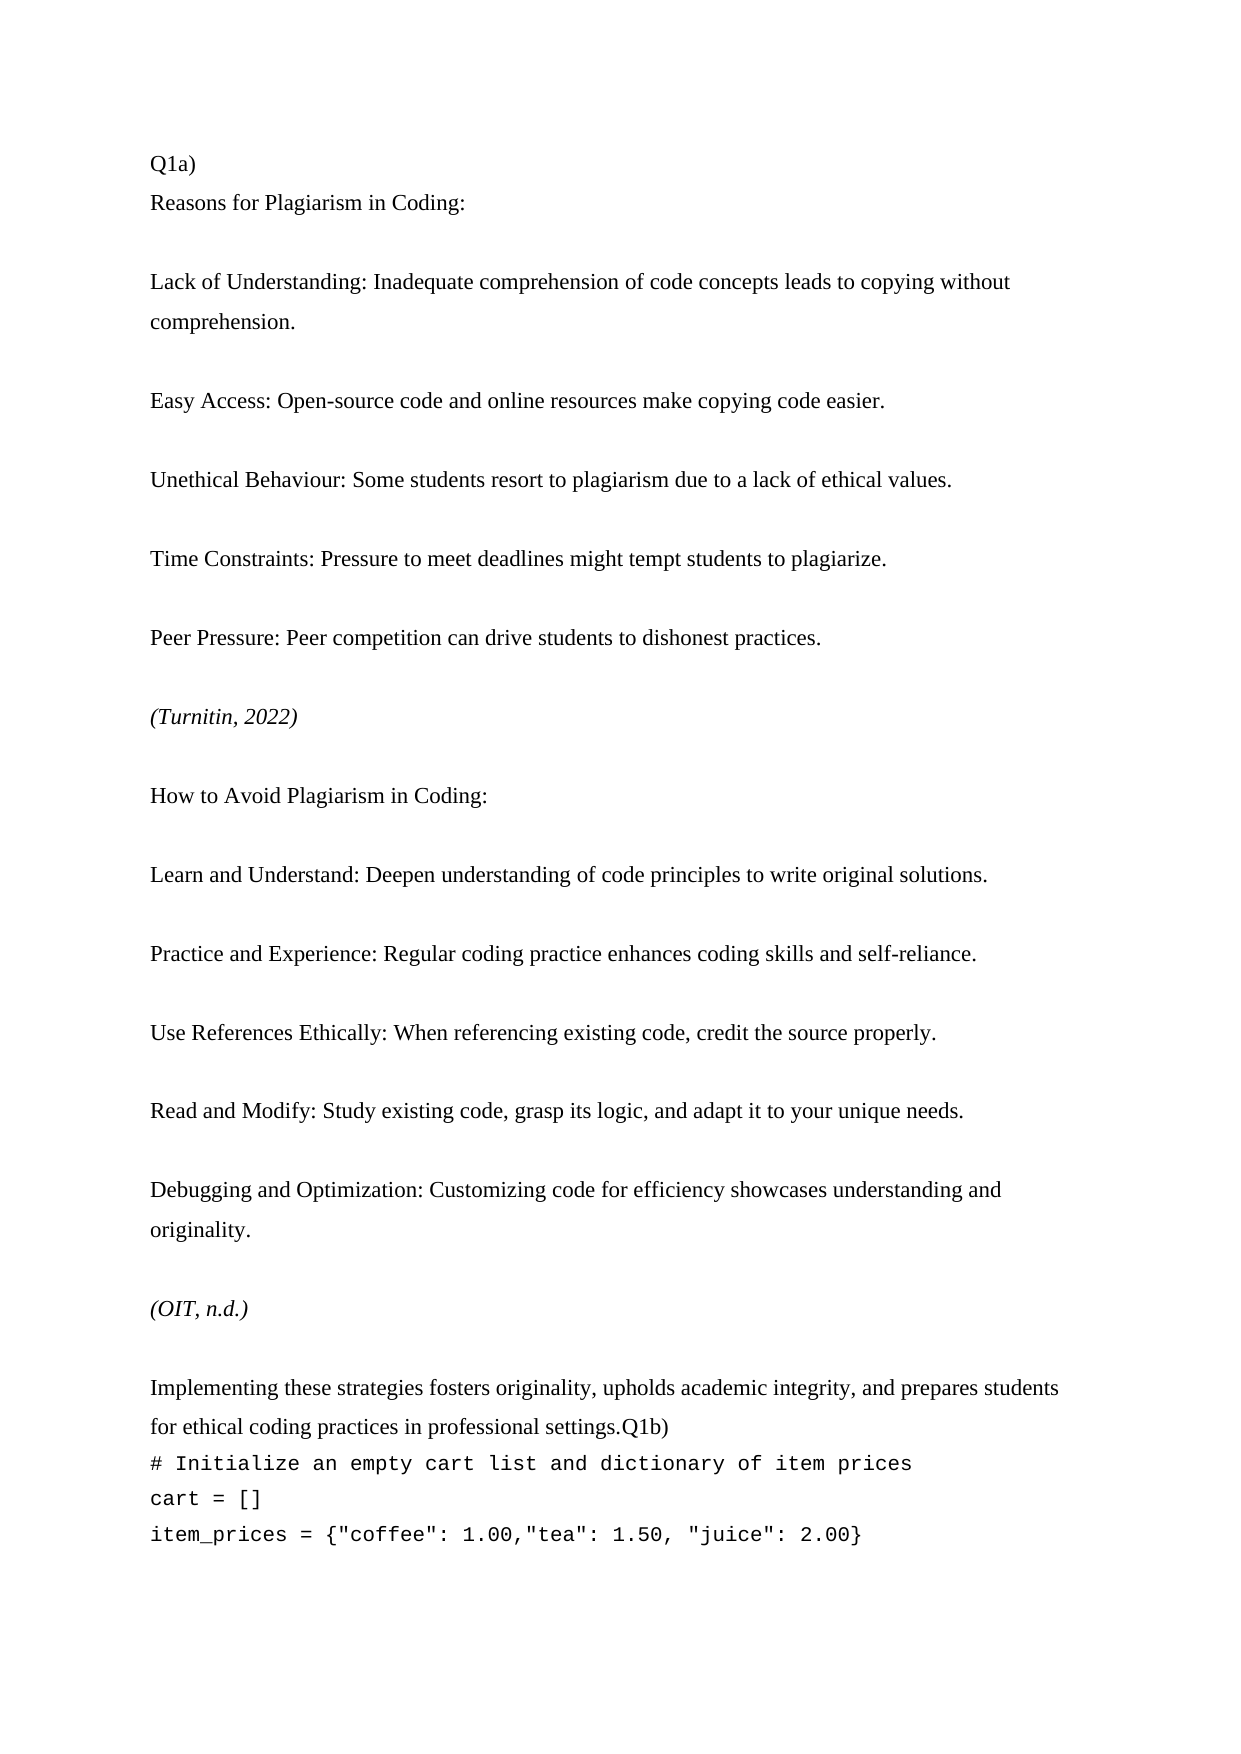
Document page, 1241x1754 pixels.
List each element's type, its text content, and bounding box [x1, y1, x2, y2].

text (OIT, n.d.) [150, 1295, 1090, 1321]
text cart = [] [150, 1488, 1090, 1512]
text Unethical Behaviour: Some students resort to plagiarism due to a lack of ethical values. [150, 466, 1090, 492]
text Reasons for Plagiarism in Coding: [150, 189, 1090, 216]
text Lack of Understanding: Inadequate comprehension of code concepts leads to copying without comprehension. [150, 268, 1090, 334]
text (Turnitin, 2022) [150, 703, 1090, 729]
text # Initialize an empty cart list and dictionary of item prices [150, 1453, 1090, 1476]
text Peer Pressure: Peer competition can drive students to dishonest practices. [150, 624, 1090, 650]
text Easy Access: Open-source code and online resources make copying code easier. [150, 387, 1090, 413]
text Implementing these strategies fosters originality, upholds academic integrity, and prepares students for ethical coding practices in professional settings.Q1b) [150, 1374, 1090, 1440]
text Q1a) [150, 150, 1090, 176]
text Use References Ethically: When referencing existing code, credit the source properly. [150, 1018, 1090, 1045]
text Time Constraints: Pressure to meet deadlines might tempt students to plagiarize. [150, 545, 1090, 571]
text How to Avoid Plagiarism in Coding: [150, 782, 1090, 808]
text Debugging and Optimization: Customizing code for efficiency showcases understanding and originality. [150, 1176, 1090, 1242]
text Read and Modify: Study existing code, grasp its logic, and adapt it to your unique needs. [150, 1097, 1090, 1124]
text item_prices = {"coffee": 1.00,"tea": 1.50, "juice": 2.00} [150, 1524, 1090, 1547]
text Practice and Experience: Regular coding practice enhances coding skills and self-reliance. [150, 939, 1090, 966]
text Learn and Understand: Deepen understanding of code principles to write original solutions. [150, 861, 1090, 887]
